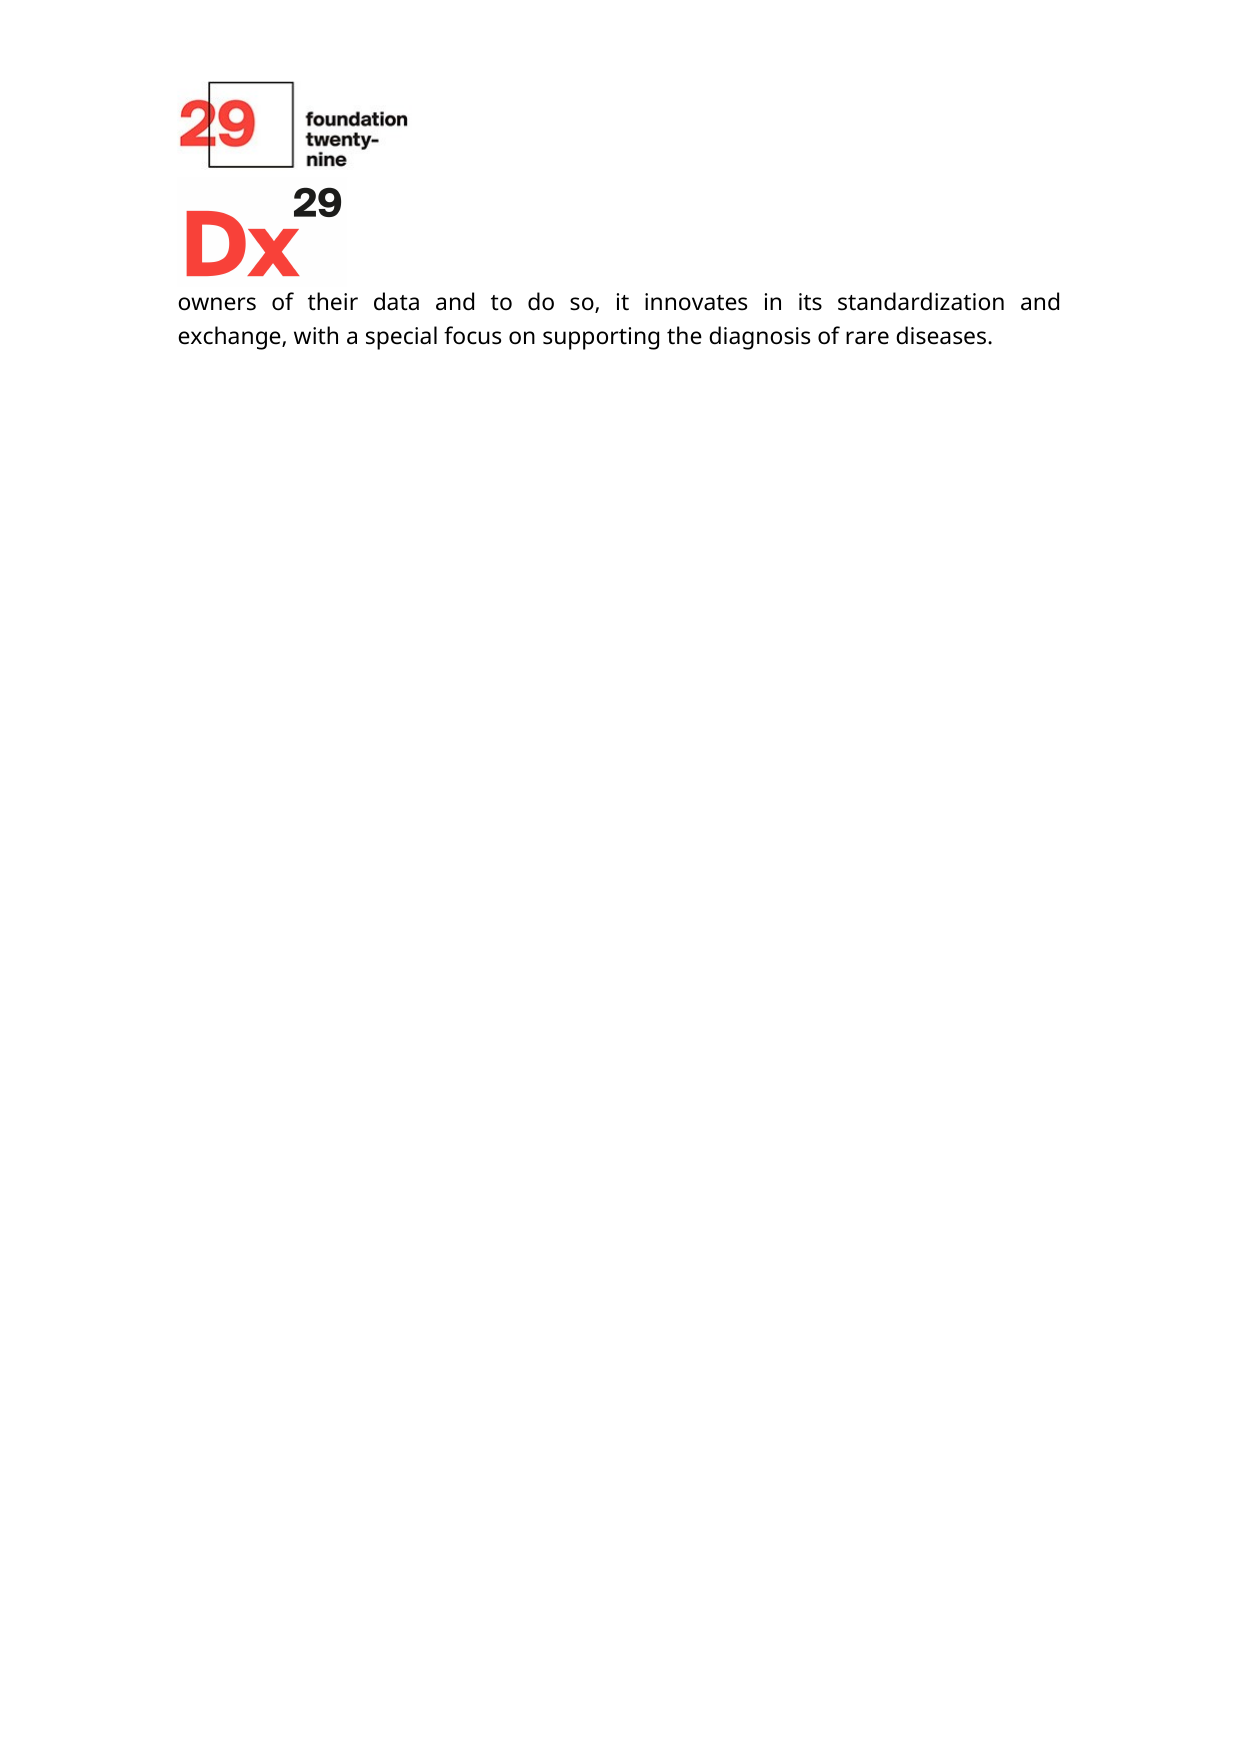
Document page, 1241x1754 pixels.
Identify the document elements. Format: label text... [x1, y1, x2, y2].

picture [177, 73, 413, 287]
